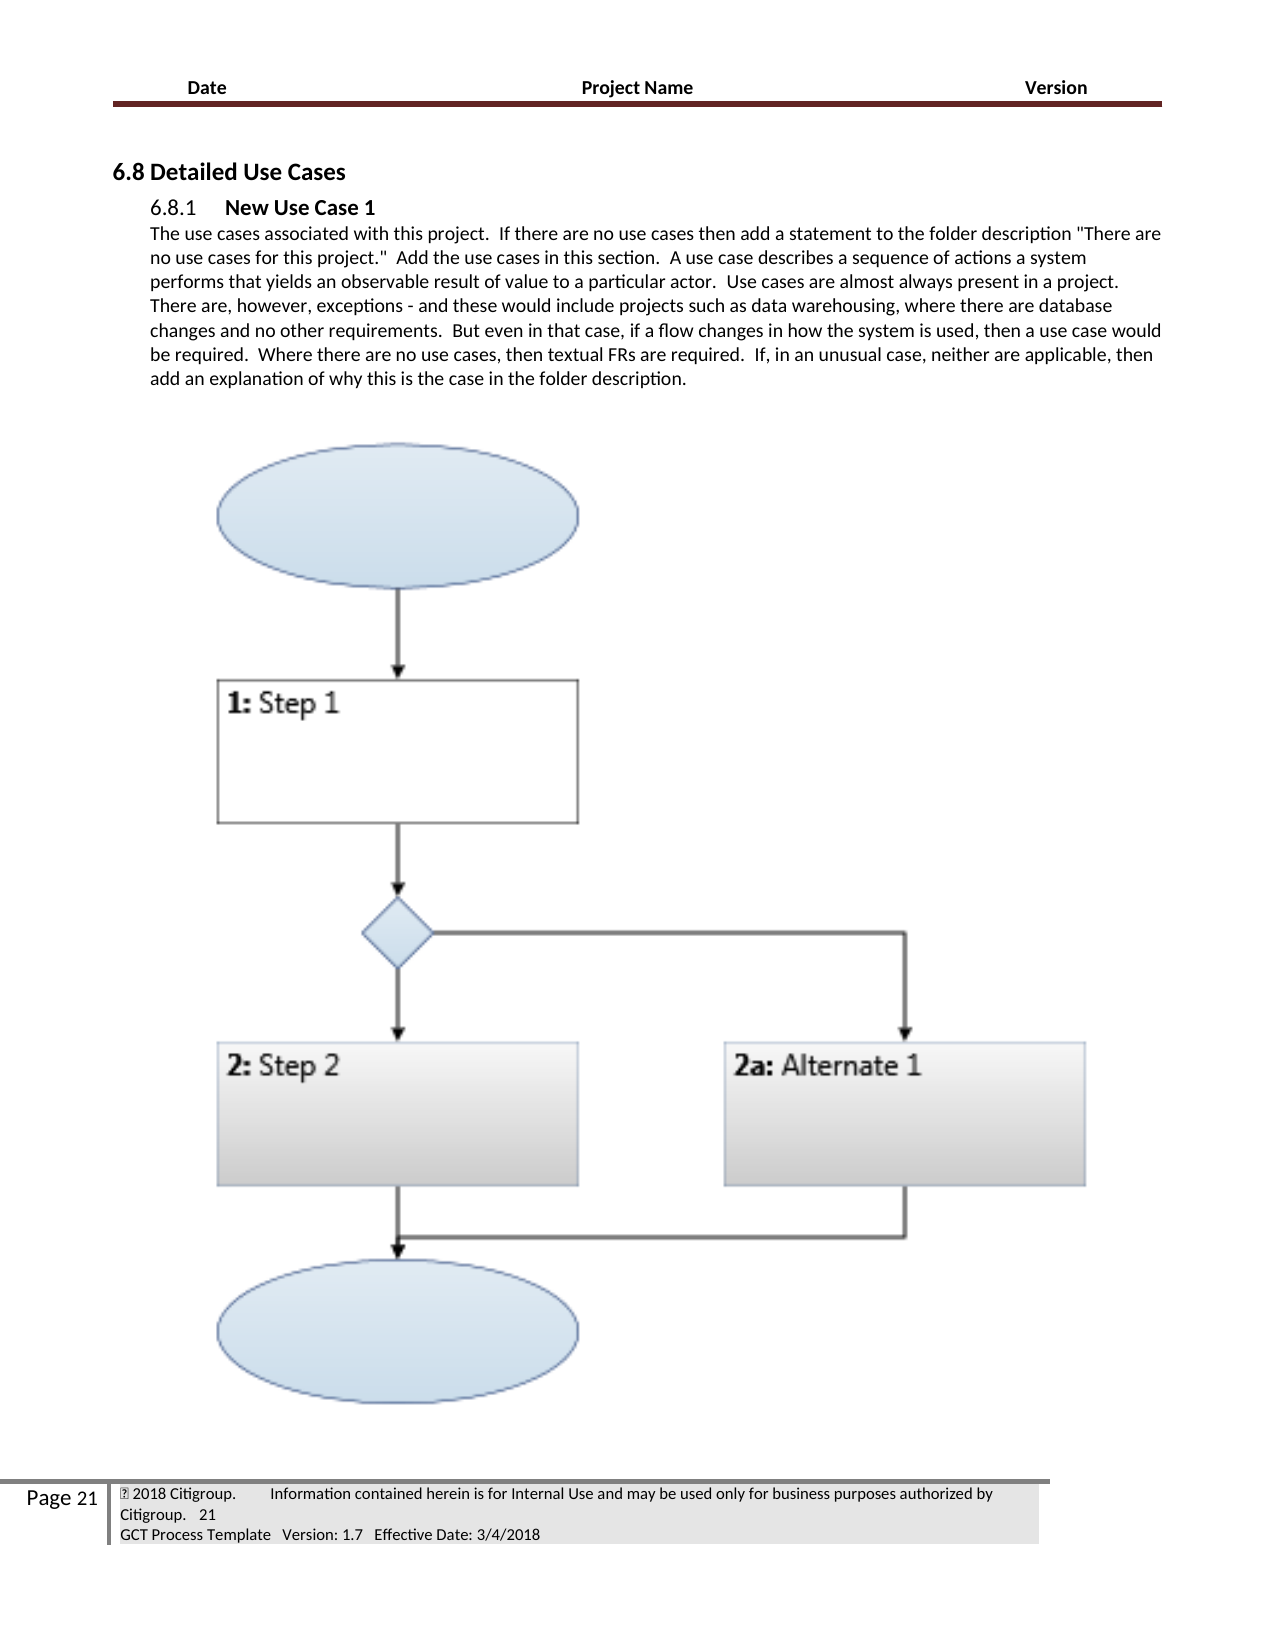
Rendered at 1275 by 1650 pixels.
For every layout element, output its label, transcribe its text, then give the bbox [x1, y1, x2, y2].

subtitle Detailed Use Cases [112, 156, 1162, 187]
subtitle New Use Case 1 [150, 193, 1162, 221]
text The use cases associated with this project. If there are no use cases then add a statement to the folder description "There are no use cases for this project." Add the use cases in this section. A use case describes a sequence of actions a system performs that yields an observable result of value to a particular actor. Use cases are almost always present in a project. There are, however, exceptions - and these would include projects such as data warehousing, where there are database changes and no other requirements. But even in that case, if a flow changes in how the system is used, then a use case would be required. Where there are no use cases, then textual FRs are required. If, in an unusual case, neither are applicable, then add an explanation of why this is the case in the folder description. [150, 221, 1162, 390]
picture [145, 390, 1135, 1453]
